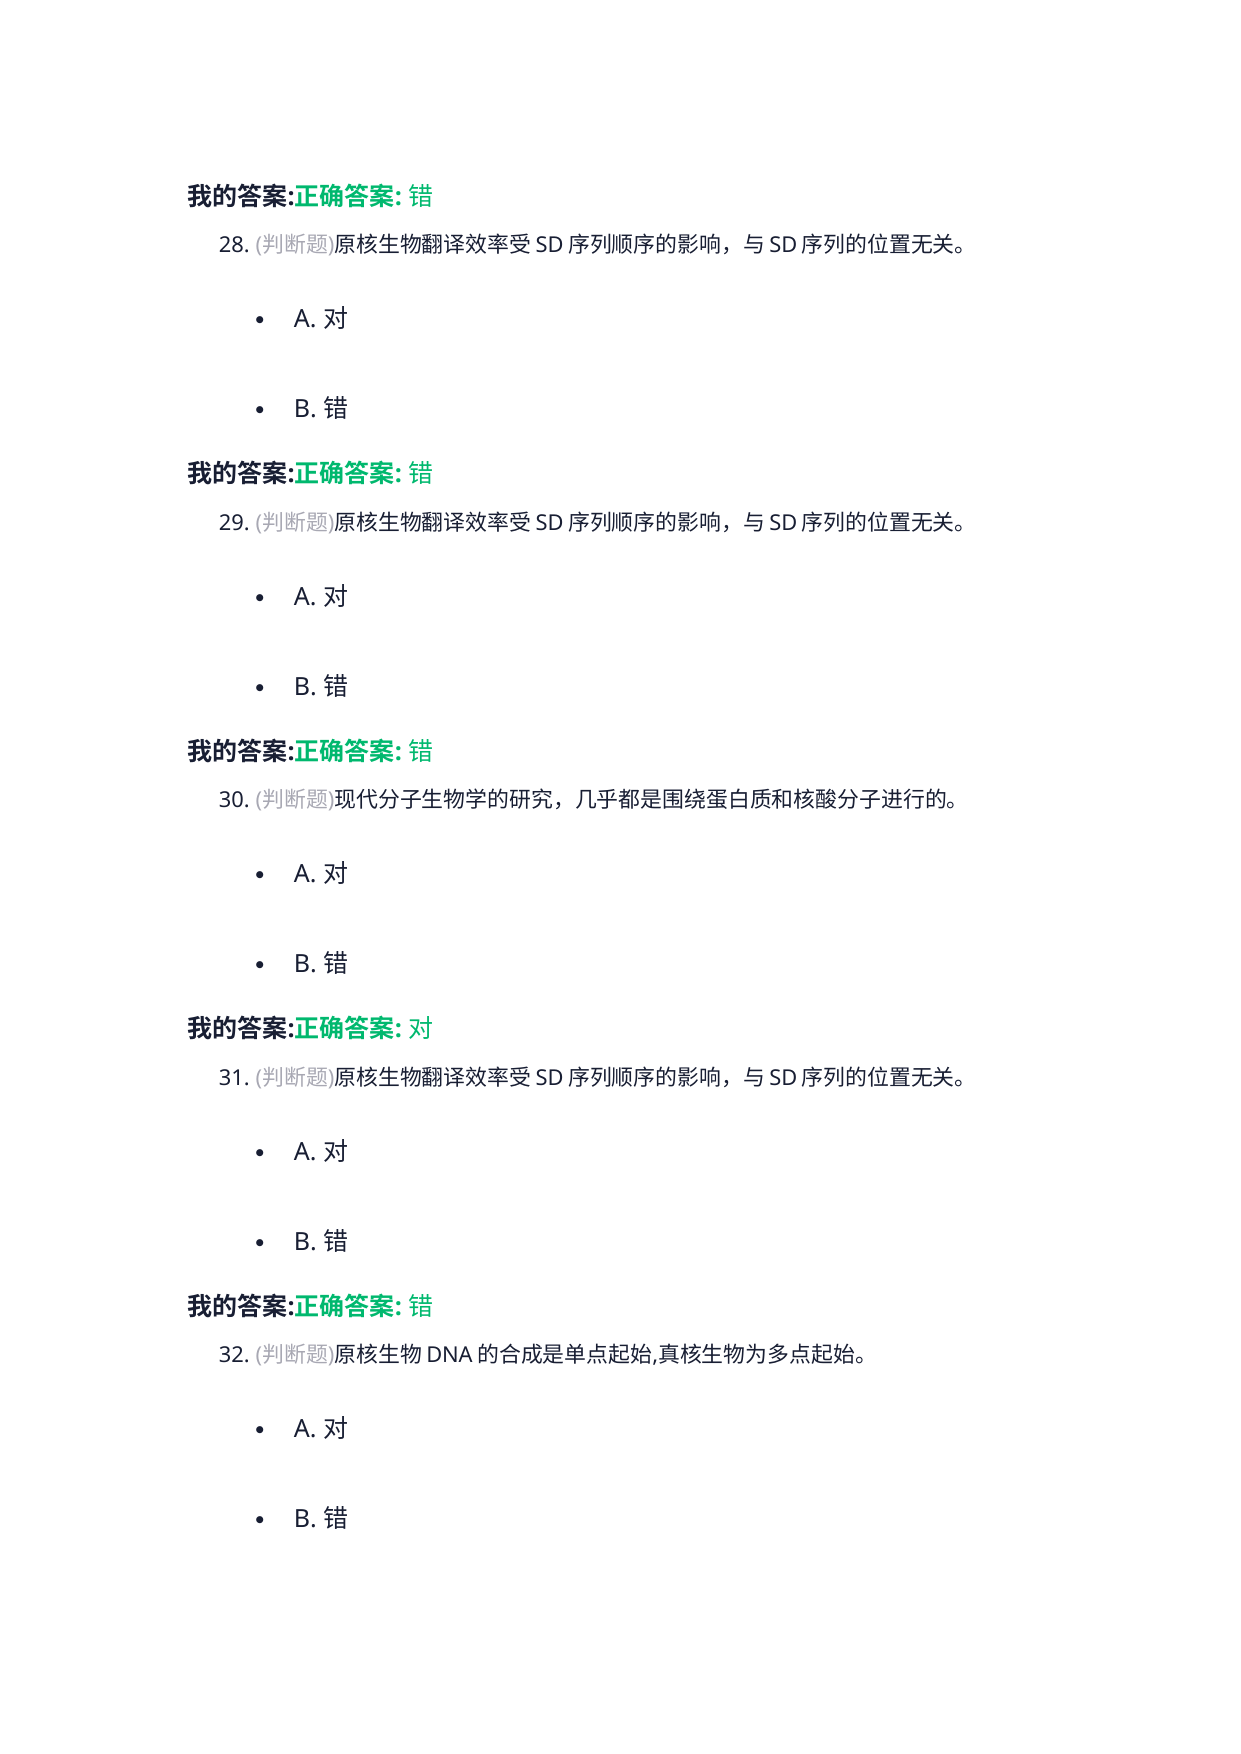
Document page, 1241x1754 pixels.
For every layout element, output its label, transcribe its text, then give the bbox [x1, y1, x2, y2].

text 28. (判断题)原核生物翻译效率受SD序列顺序的影响，与SD序列的位置无关。 [219, 227, 1021, 259]
list A. 对 [256, 839, 1021, 904]
text 我的答案:正确答案: 对 [187, 994, 1053, 1059]
list B. 错 [256, 652, 1021, 717]
list A. 对 [256, 1394, 1021, 1459]
text 30. (判断题)现代分子生物学的研究，几乎都是围绕蛋白质和核酸分子进行的。 [219, 782, 1021, 814]
list A. 对 [256, 562, 1021, 627]
text 31. (判断题)原核生物翻译效率受SD序列顺序的影响，与SD序列的位置无关。 [219, 1059, 1021, 1092]
list A. 对 [256, 1117, 1021, 1182]
list B. 错 [256, 1484, 1021, 1549]
text 29. (判断题)原核生物翻译效率受SD序列顺序的影响，与SD序列的位置无关。 [219, 504, 1021, 537]
text 32. (判断题)原核生物DNA的合成是单点起始,真核生物为多点起始。 [219, 1337, 1021, 1369]
text 我的答案:正确答案: 错 [187, 162, 1053, 227]
list B. 错 [256, 1207, 1021, 1272]
text 我的答案:正确答案: 错 [187, 1272, 1053, 1337]
list B. 错 [256, 374, 1021, 439]
text 我的答案:正确答案: 错 [187, 717, 1053, 782]
text 我的答案:正确答案: 错 [187, 439, 1053, 504]
list A. 对 [256, 284, 1021, 349]
list B. 错 [256, 929, 1021, 994]
